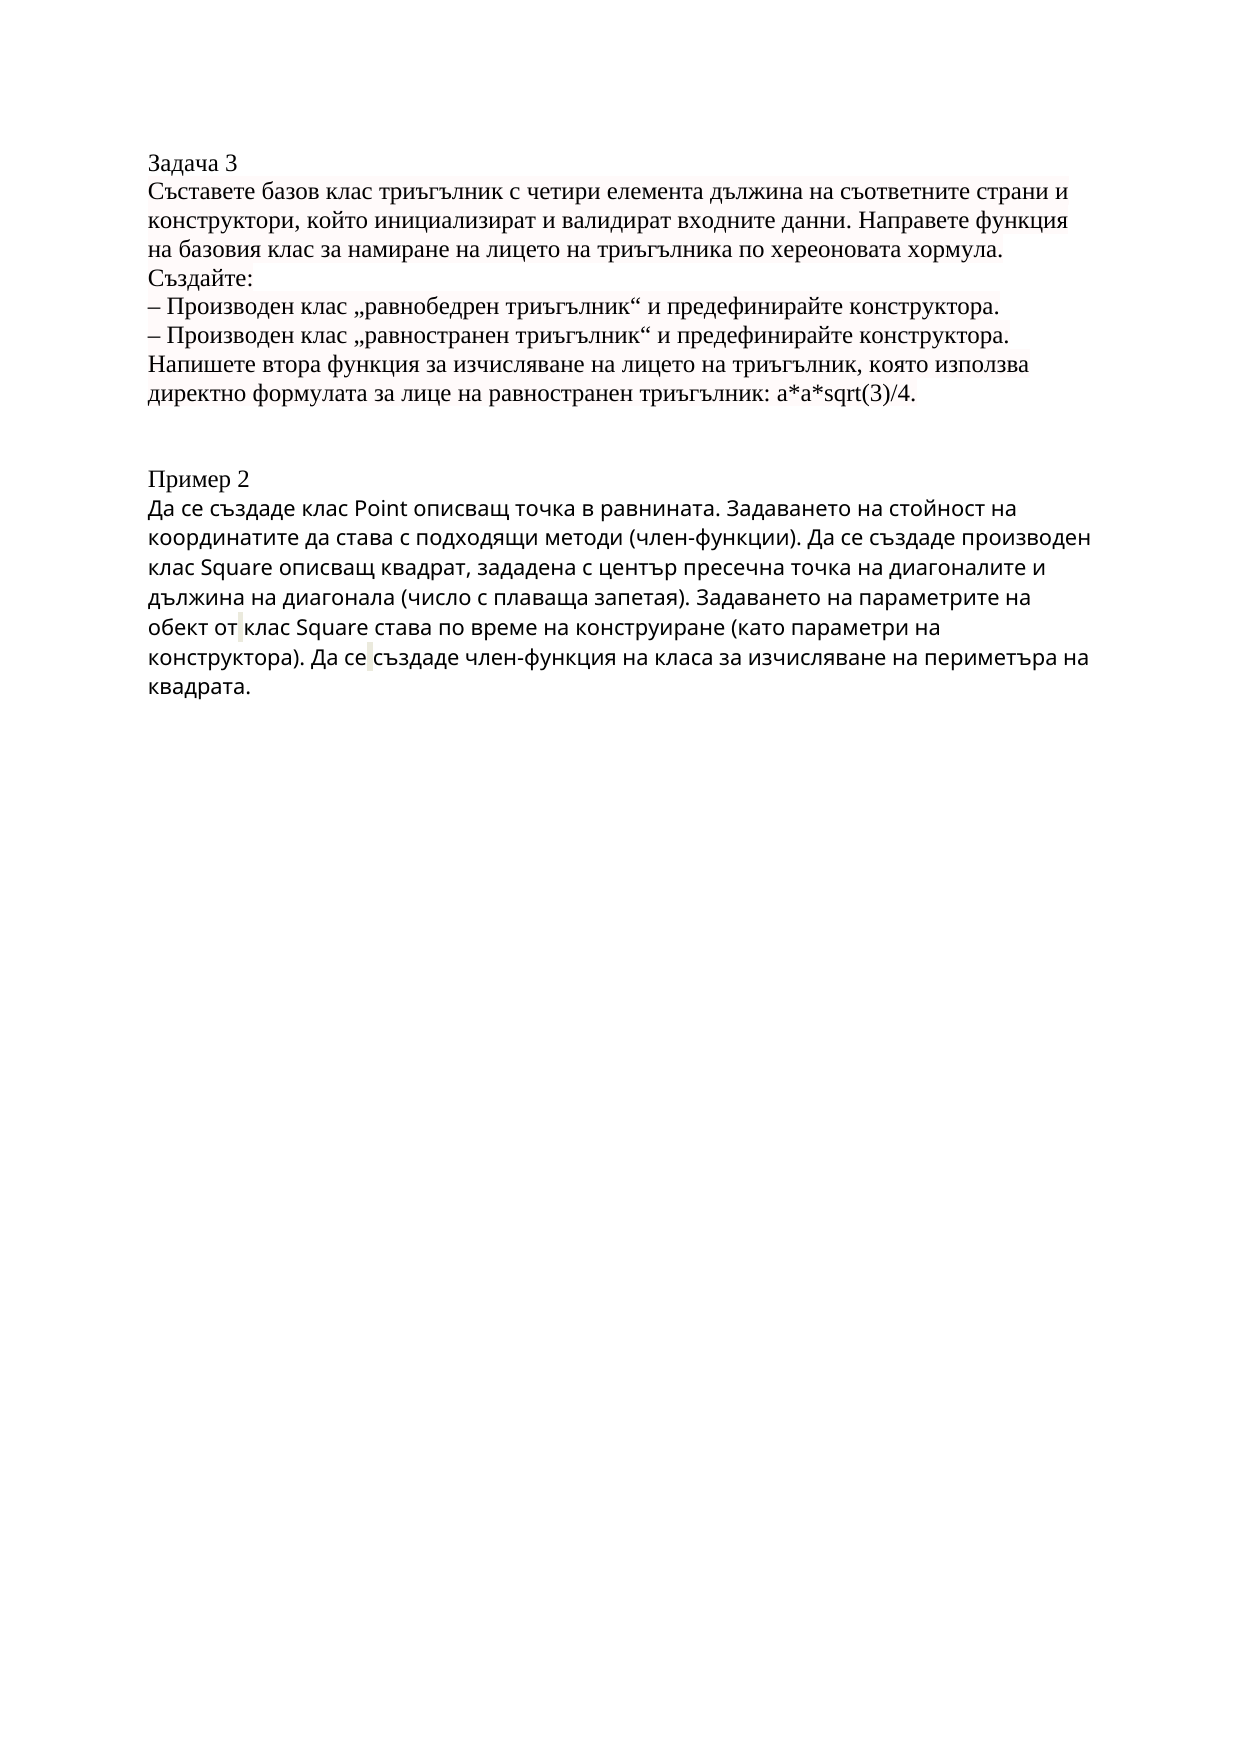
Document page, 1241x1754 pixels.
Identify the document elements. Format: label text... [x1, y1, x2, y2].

text Задача 3 [148, 148, 1093, 176]
text Съставете базов клас триъгълник с четири елемента дължина на съответните страни и конструктори, който инициализират и валидират входните данни. Направете функция на базовия клас за намиране на лицето на триъгълника по хереоновата хормула. Създайте: – Производен клас „равнобедрен триъгълник“ и предефинирайте конструктора. – Производен клас „равностранен триъгълник“ и предефинирайте конструктора. Напишете втора функция за изчисляване на лицето на триъгълник, която използва директно формулата за лице на равностранен триъгълник: a*a*sqrt(3)/4. [253, 176, 1093, 406]
text Да се създаде клас Point описващ точка в равнината. Задаването на стойност на координатите да става с подходящи методи (член-функции). Да се създаде производен клас Square описващ квадрат, зададена с център пресечна точка на диагоналите и дължина на диагонала (число с плаваща запетая). Задаването на параметрите на обект от клас Square става по време на конструиране (като параметри на конструктора). Да се създаде член-функция на класа за изчисляване на периметъра на квадрата. [148, 493, 1093, 701]
text Пример 2 [148, 464, 1093, 493]
